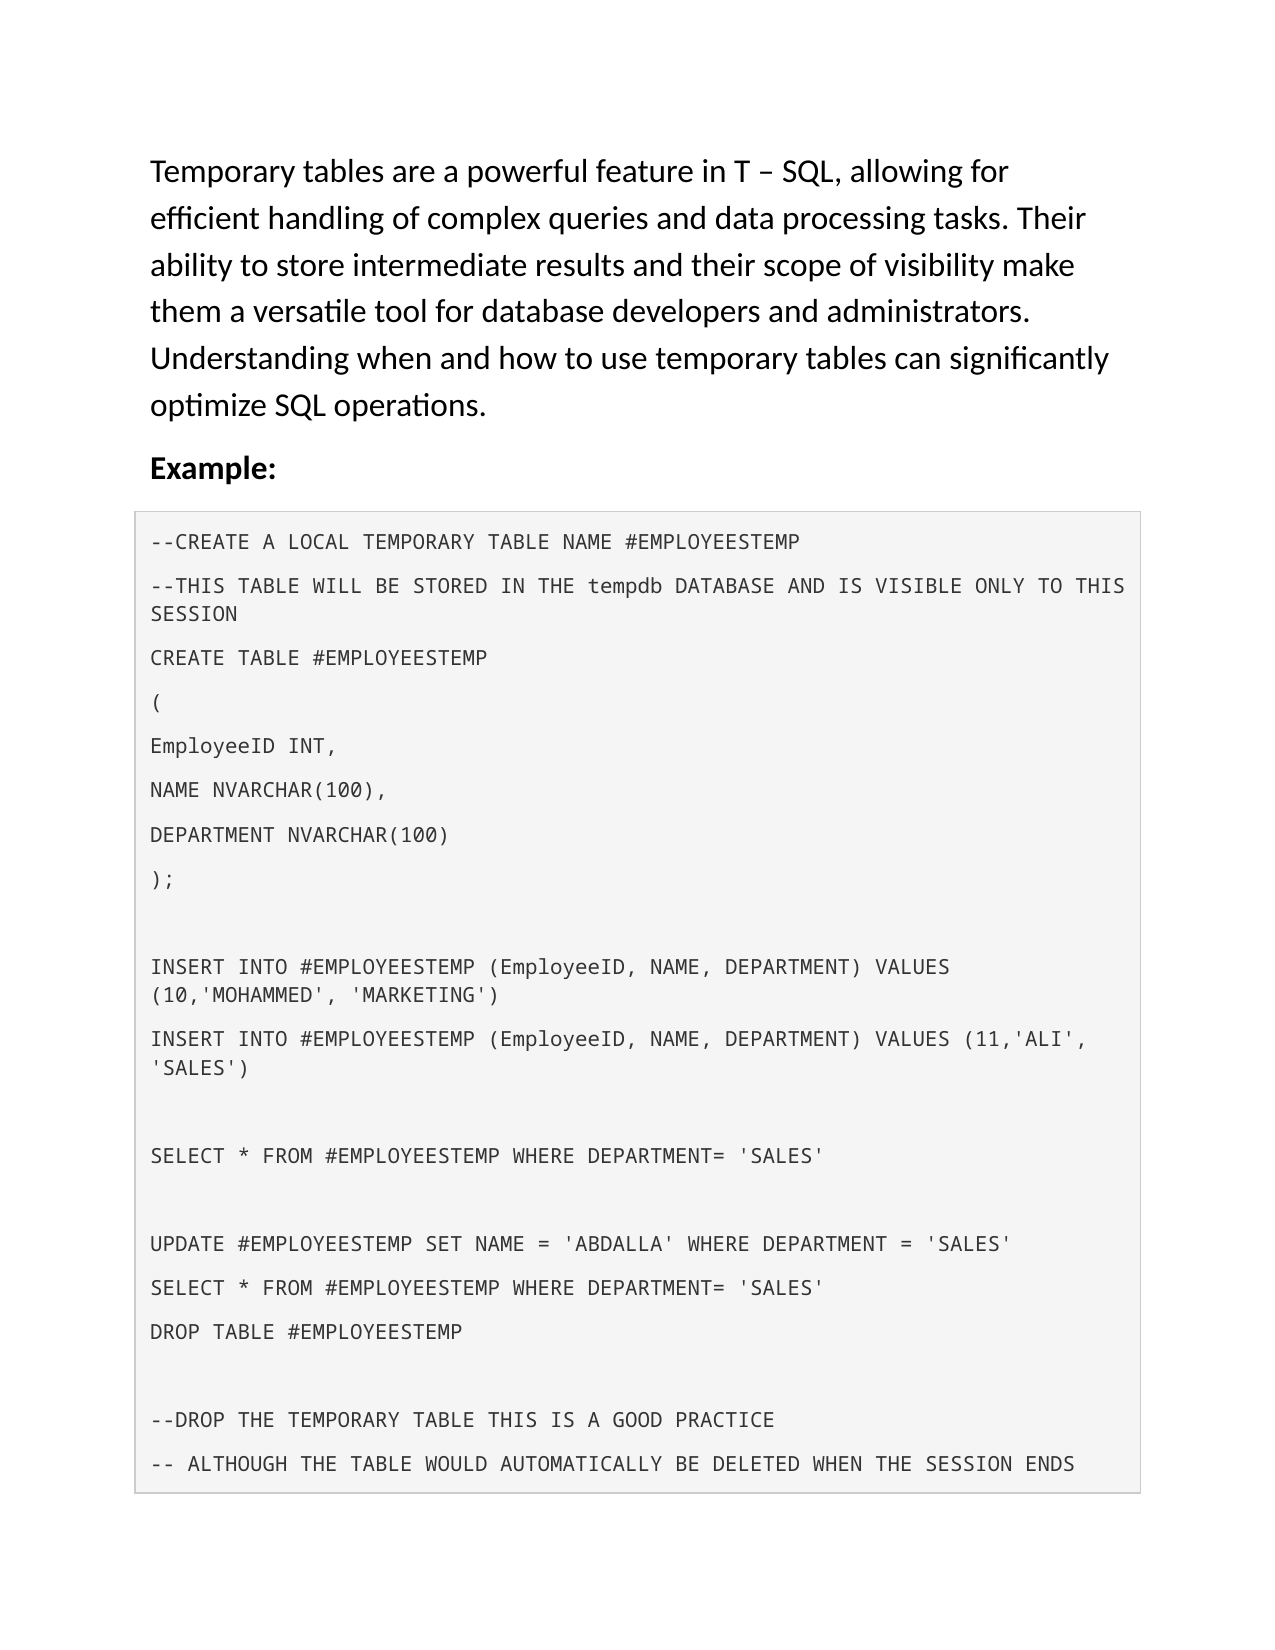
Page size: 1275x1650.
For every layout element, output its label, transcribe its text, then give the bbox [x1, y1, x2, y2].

text EmployeeID INT, [136, 715, 1140, 759]
text SELECT * FROM #EMPLOYEESTEMP WHERE DEPARTMENT= 'SALES' [136, 1257, 1140, 1301]
text ( [136, 671, 1140, 715]
text --THIS TABLE WILL BE STORED IN THE tempdb DATABASE AND IS VISIBLE ONLY TO THIS SESSION [136, 555, 1140, 627]
text INSERT INTO #EMPLOYEESTEMP (EmployeeID, NAME, DEPARTMENT) VALUES (10,'MOHAMMED', 'MARKETING') [136, 936, 1140, 1008]
text INSERT INTO #EMPLOYEESTEMP (EmployeeID, NAME, DEPARTMENT) VALUES (11,'ALI', 'SALES') [136, 1008, 1140, 1081]
text DEPARTMENT NVARCHAR(100) [136, 803, 1140, 848]
text Temporary tables are a powerful feature in T – SQL, allowing for efficient handling of complex queries and data processing tasks. Their ability to store intermediate results and their scope of visibility make them a versatile tool for database developers and administrators. Understanding when and how to use temporary tables can significantly optimize SQL operations. [150, 150, 1125, 424]
text ); [136, 848, 1140, 892]
text --CREATE A LOCAL TEMPORARY TABLE NAME #EMPLOYEESTEMP [136, 512, 1140, 555]
text --DROP THE TEMPORARY TABLE THIS IS A GOOD PRACTICE [136, 1389, 1140, 1433]
text UPDATE #EMPLOYEESTEMP SET NAME = 'ABDALLA' WHERE DEPARTMENT = 'SALES' [136, 1213, 1140, 1257]
text SELECT * FROM #EMPLOYEESTEMP WHERE DEPARTMENT= 'SALES' [136, 1125, 1140, 1169]
text -- ALTHOUGH THE TABLE WOULD AUTOMATICALLY BE DELETED WHEN THE SESSION ENDS [136, 1433, 1140, 1492]
text DROP TABLE #EMPLOYEESTEMP [136, 1301, 1140, 1345]
text Example: [150, 447, 1125, 488]
text CREATE TABLE #EMPLOYEESTEMP [136, 627, 1140, 671]
text NAME NVARCHAR(100), [136, 759, 1140, 803]
